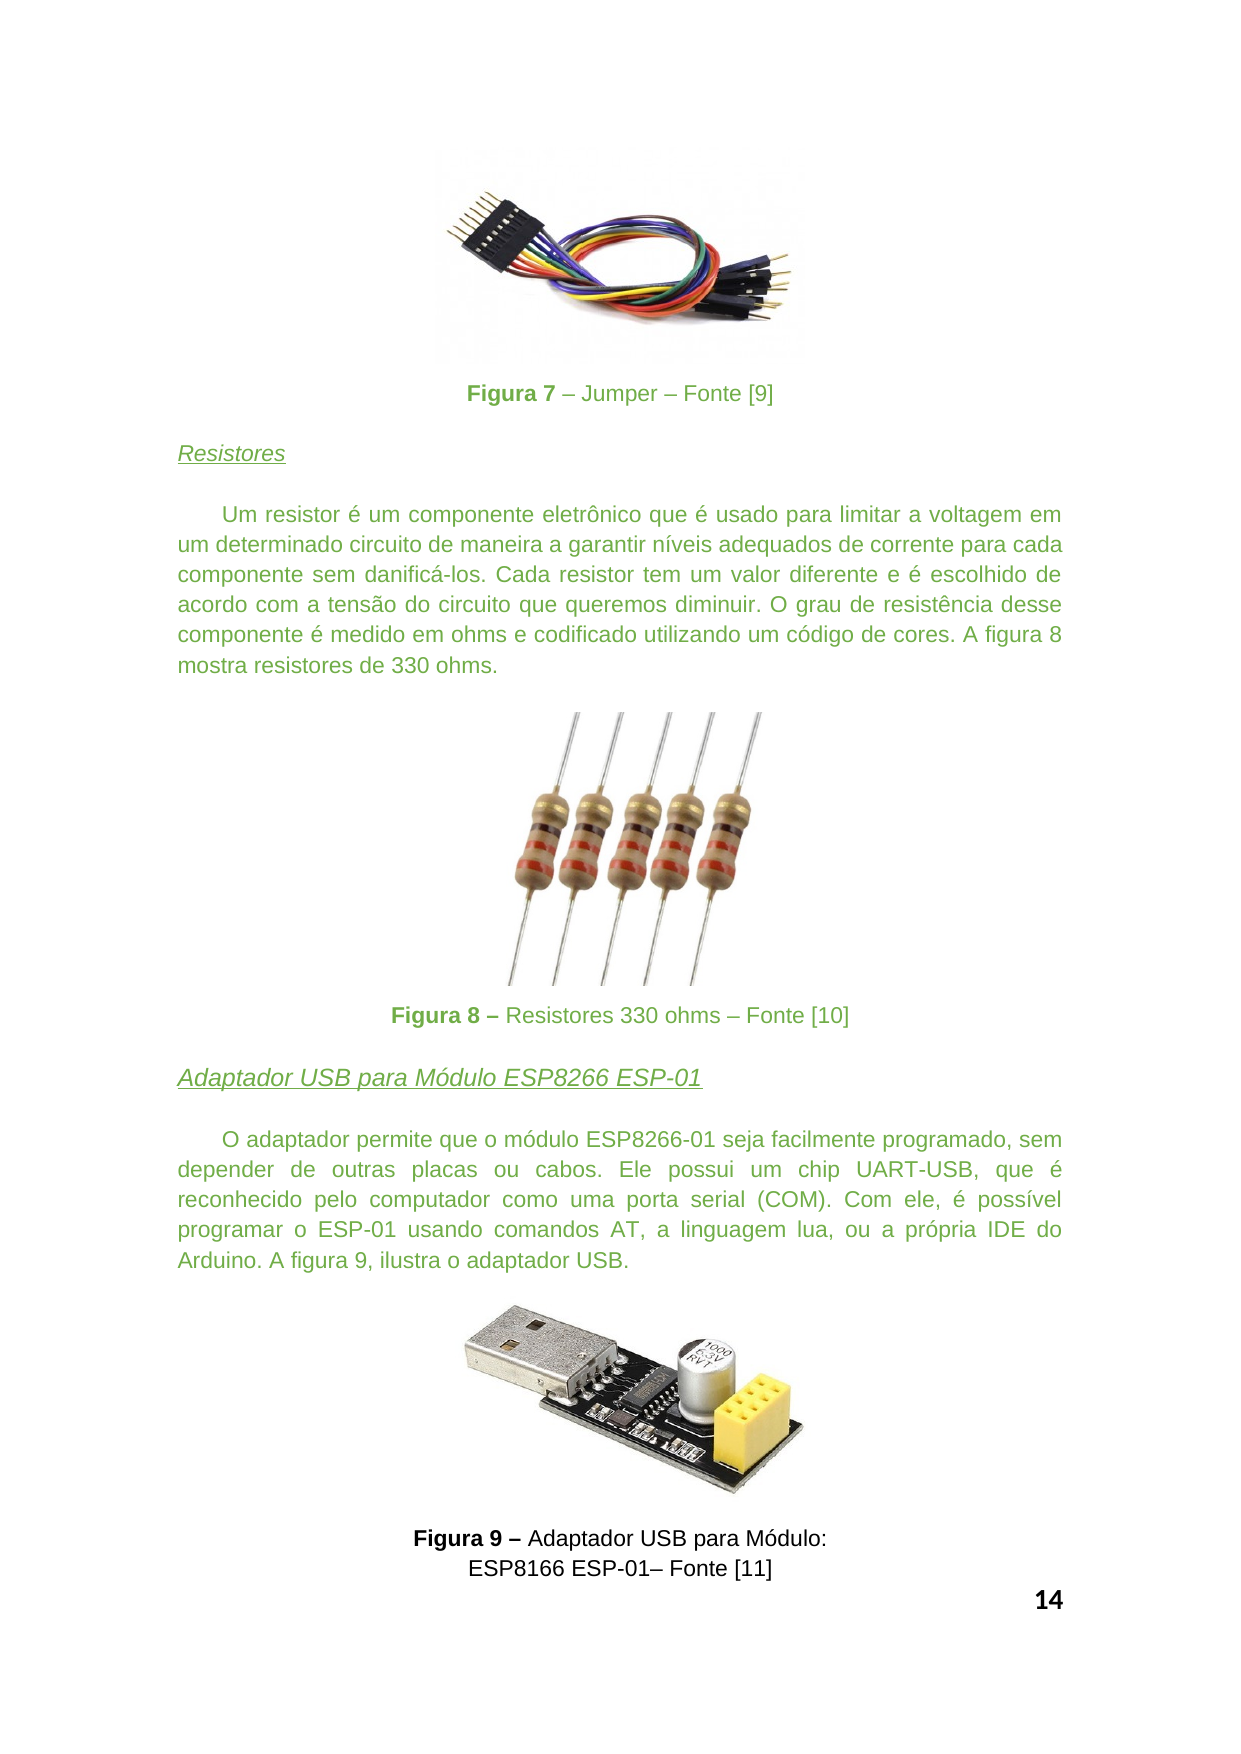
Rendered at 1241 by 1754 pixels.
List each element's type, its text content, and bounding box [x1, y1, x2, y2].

picture [495, 712, 769, 986]
text Figura 8 – Resistores 330 ohms – Fonte [10] [177, 1002, 1063, 1028]
text Resistores [177, 440, 1063, 467]
picture [434, 147, 806, 364]
text O adaptador permite que o módulo ESP8266-01 seja facilmente programado, sem depender de outras placas ou cabos. Ele possui um chip UART-USB, que é reconhecido pelo computador como uma porta serial (COM). Com ele, é possível programar o ESP-01 usando comandos AT, a linguagem lua, ou a própria IDE do Arduino. A figura 9, ilustra o adaptador USB. [177, 1126, 1063, 1273]
picture [425, 1289, 839, 1509]
text ESP8166 ESP-01– Fonte [11] [177, 1555, 1063, 1581]
text Figura 7 – Jumper – Fonte [9] [177, 380, 1063, 406]
text Um resistor é um componente eletrônico que é usado para limitar a voltagem em um determinado circuito de maneira a garantir níveis adequados de corrente para cada componente sem danificá-los. Cada resistor tem um valor diferente e é escolhido de acordo com a tensão do circuito que queremos diminuir. O grau de resistência desse componente é medido em ohms e codificado utilizando um código de cores. A figura 8 mostra resistores de 330 ohms. [177, 501, 1063, 678]
text Figura 9 – Adaptador USB para Módulo: [177, 1525, 1063, 1551]
text Adaptador USB para Módulo ESP8266 ESP-01 [177, 1063, 1063, 1091]
